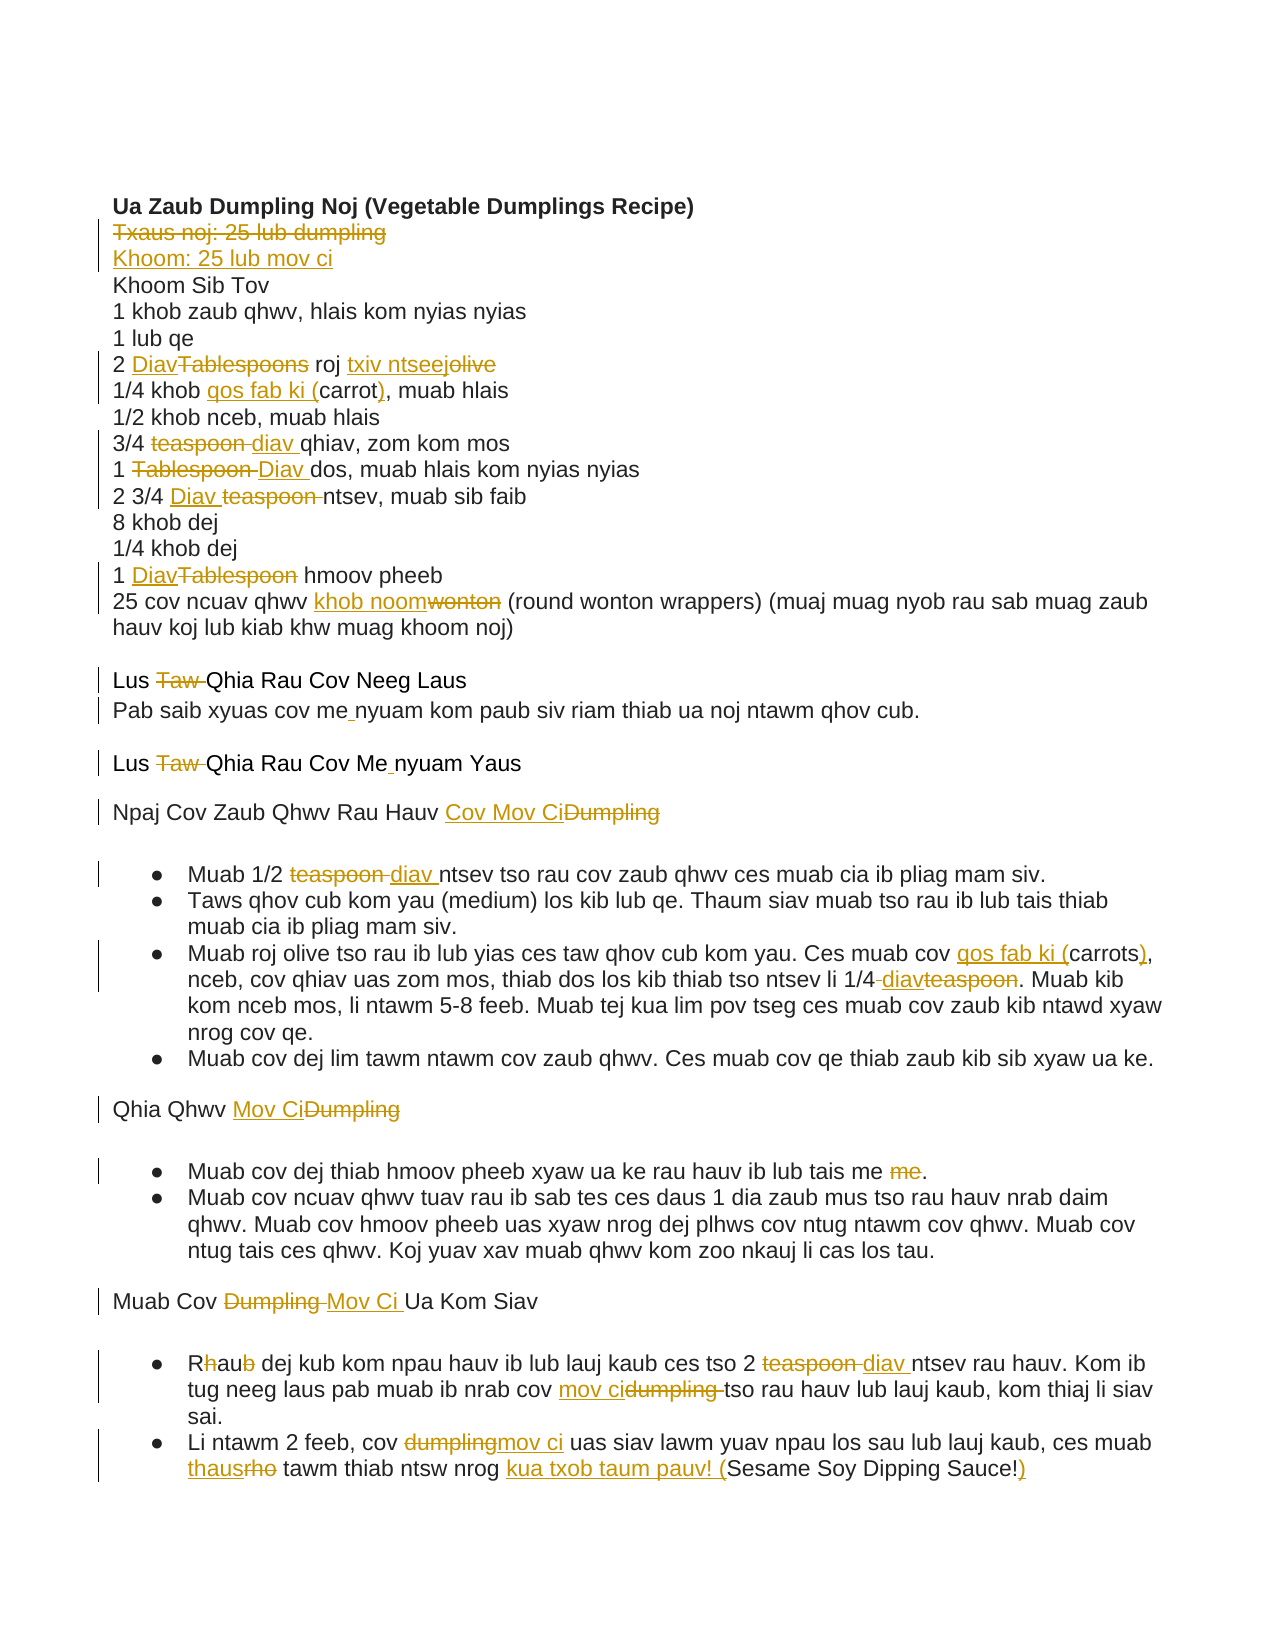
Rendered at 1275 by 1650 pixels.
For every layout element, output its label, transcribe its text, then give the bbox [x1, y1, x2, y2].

text 1/2 khob nceb, muab hlais [112, 403, 1162, 430]
text Qhia Qhwv [112, 1096, 1162, 1123]
list Taws qhov cub kom yau (medium) los kib lub qe. Thaum siav muab tso rau ib lub tais thiab muab cia ib pliag mam siv. [150, 887, 1162, 939]
list Li ntawm 2 feeb, cov uas siav lawm yuav npau los sau lub lauj kaub, ces muab tawm thiab ntsw nrog Sesame Soy Dipping Sauce! [150, 1429, 1162, 1482]
list Muab 1/2 ntsev tso rau cov zaub qhwv ces muab cia ib pliag mam siv. [150, 861, 1162, 887]
text 2 3/4 ntsev, muab sib faib [112, 483, 1162, 509]
text 8 khob dej [112, 509, 1162, 535]
text 2 roj [112, 351, 1162, 377]
text Ua Zaub Dumpling Noj (Vegetable Dumplings Recipe) [112, 193, 1162, 219]
list Muab cov dej lim tawm ntawm cov zaub qhwv. Ces muab cov qe thiab zaub kib sib xyaw ua ke. [150, 1045, 1162, 1071]
list Muab cov ncuav qhwv tuav rau ib sab tes ces daus 1 dia zaub mus tso rau hauv nrab daim qhwv. Muab cov hmoov pheeb uas xyaw nrog dej plhws cov ntug ntawm cov qhwv. Muab cov ntug tais ces qhwv. Koj yuav xav muab qhwv kom zoo nkauj li cas los tau. [150, 1184, 1162, 1263]
text 3/4 qhiav, zom kom mos [112, 430, 1162, 456]
text Khoom Sib Tov [112, 272, 1162, 298]
text 1/4 khob carrot, muab hlais [112, 377, 1162, 403]
text 1 dos, muab hlais kom nyias nyias [112, 456, 1162, 483]
text 1 lub qe [112, 324, 1162, 351]
text 25 cov ncuav qhwv (round wonton wrappers) (muaj muag nyob rau sab muag zaub hauv koj lub kiab khw muag khoom noj) [112, 588, 1162, 641]
list Muab roj olive tso rau ib lub yias ces taw qhov cub kom yau. Ces muab cov carrots, nceb, cov qhiav uas zom mos, thiab dos los kib thiab tso ntsev li 1/4. Muab kib kom nceb mos, li ntawm 5-8 feeb. Muab tej kua lim pov tseg ces muab cov zaub kib ntawd xyaw nrog cov qe. [150, 939, 1162, 1045]
text Pab saib xyuas cov menyuam kom paub siv riam thiab ua noj ntawm qhov cub. [112, 697, 1162, 724]
list Rau dej kub kom npau hauv ib lub lauj kaub ces tso 2 ntsev rau hauv. Kom ib tug neeg laus pab muab ib nrab cov tso rau hauv lub lauj kaub, kom thiaj li siav sai. [150, 1350, 1162, 1429]
text 1 khob zaub qhwv, hlais kom nyias nyias [112, 298, 1162, 324]
text 1 hmoov pheeb [112, 562, 1162, 588]
text Lus Qhia Rau Cov Neeg Laus [112, 667, 1162, 693]
text Npaj Cov Zaub Qhwv Rau Hauv [112, 799, 1162, 825]
text Lus Qhia Rau Cov Menyuam Yaus [112, 750, 1162, 776]
text Muab Cov Ua Kom Siav [112, 1288, 1162, 1315]
list Muab cov dej thiab hmoov pheeb xyaw ua ke rau hauv ib lub tais me . [150, 1158, 1162, 1184]
text 1/4 khob dej [112, 535, 1162, 562]
